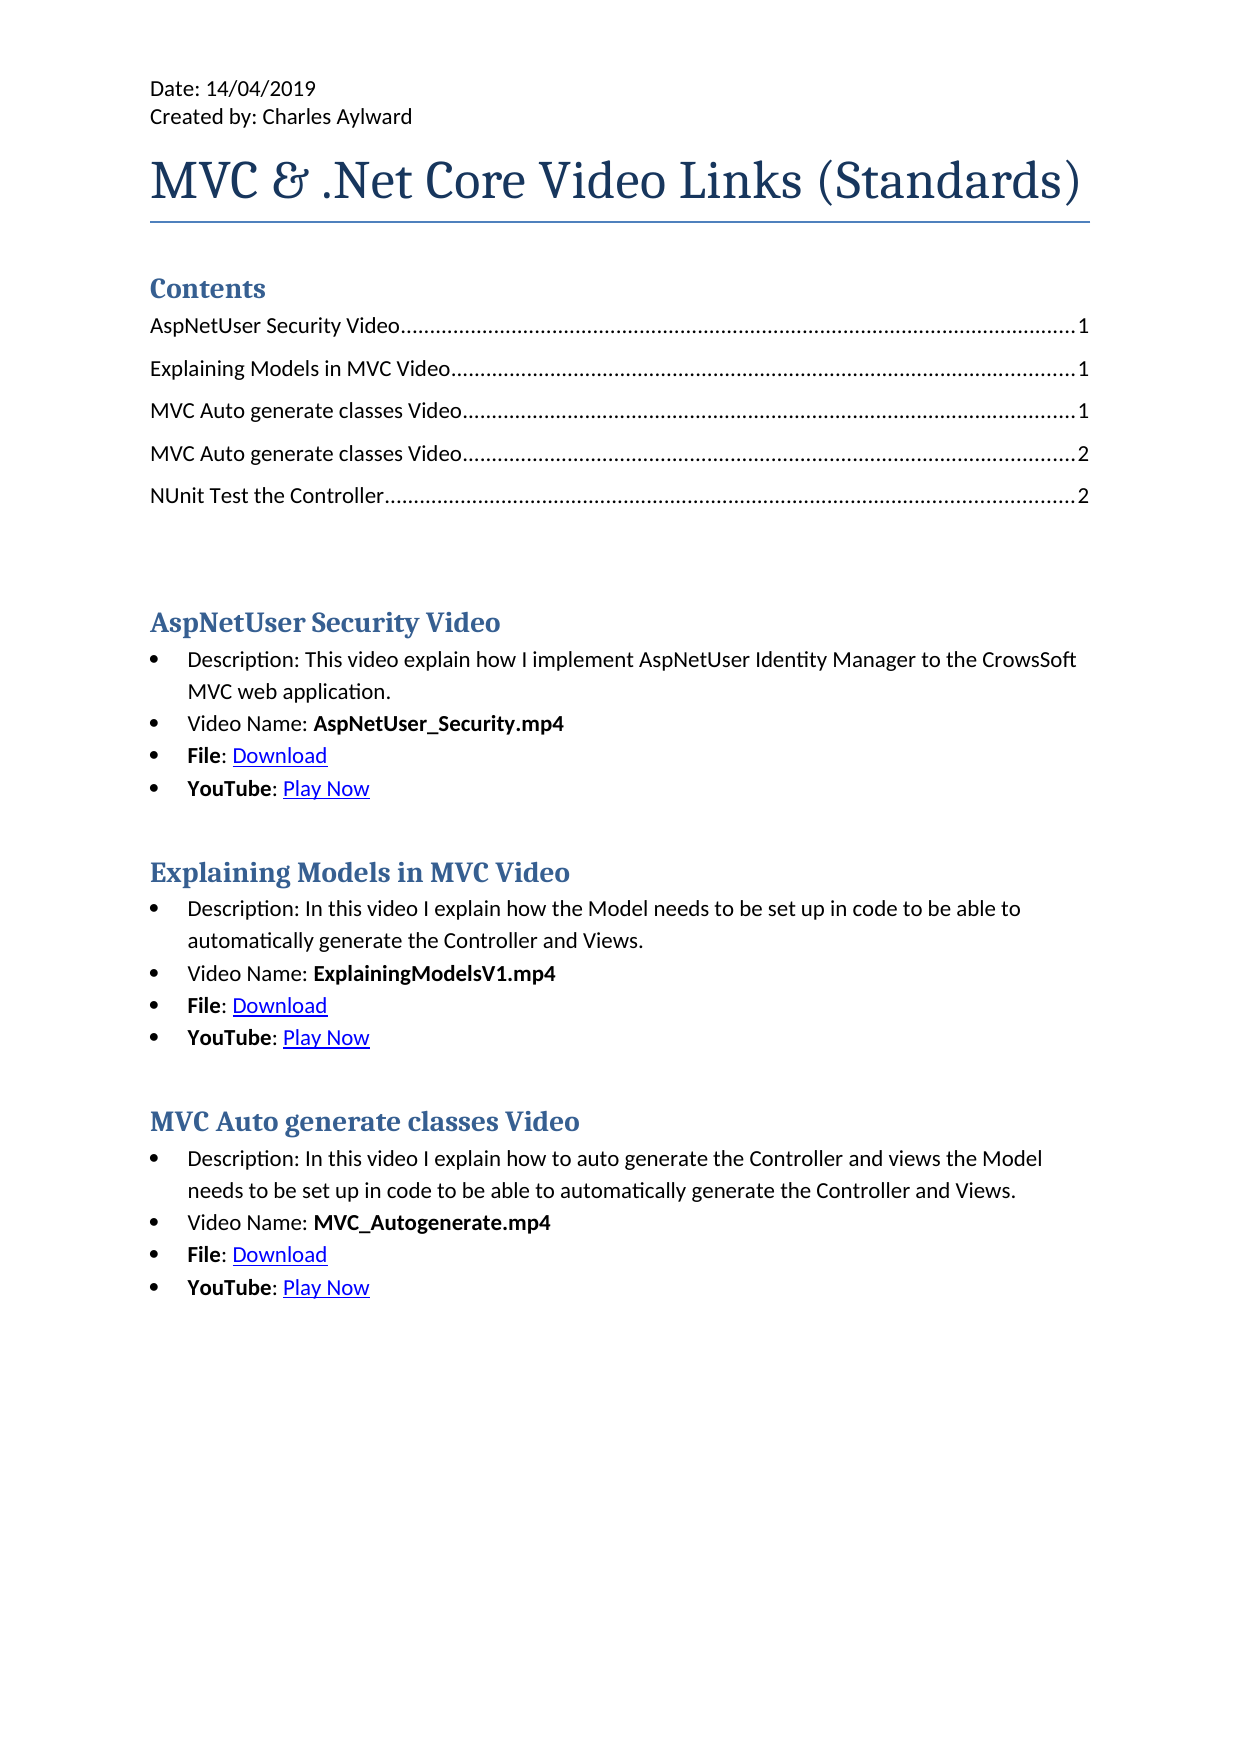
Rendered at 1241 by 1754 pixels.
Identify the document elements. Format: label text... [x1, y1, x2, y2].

list Video Name: AspNetUser_Security.mp4 [150, 709, 1090, 737]
subtitle AspNetUser Security Video [150, 606, 1090, 640]
list YouTube: Play Now [150, 1273, 1090, 1301]
list YouTube: Play Now [150, 1023, 1090, 1051]
subtitle MVC Auto generate classes Video [150, 1105, 1090, 1139]
list Video Name: ExplainingModelsV1.mp4 [150, 959, 1090, 987]
list Video Name: MVC_Autogenerate.mp4 [150, 1208, 1090, 1236]
subtitle Explaining Models in MVC Video [150, 856, 1090, 889]
list File: Download [150, 1241, 1090, 1268]
list File: Download [150, 742, 1090, 769]
list Description: In this video I explain how the Model needs to be set up in code to be able to automatically generate the Controller and Views. [150, 894, 1090, 955]
list YouTube: Play Now [150, 774, 1090, 802]
list Description: In this video I explain how to auto generate the Controller and views the Model needs to be set up in code to be able to automatically generate the Controller and Views. [150, 1144, 1090, 1204]
list File: Download [150, 991, 1090, 1019]
list Description: This video explain how I implement AspNetUser Identity Manager to the CrowsSoft MVC web application. [150, 645, 1090, 705]
title MVC & .Net Core Video Links (Standards) [150, 150, 1090, 221]
